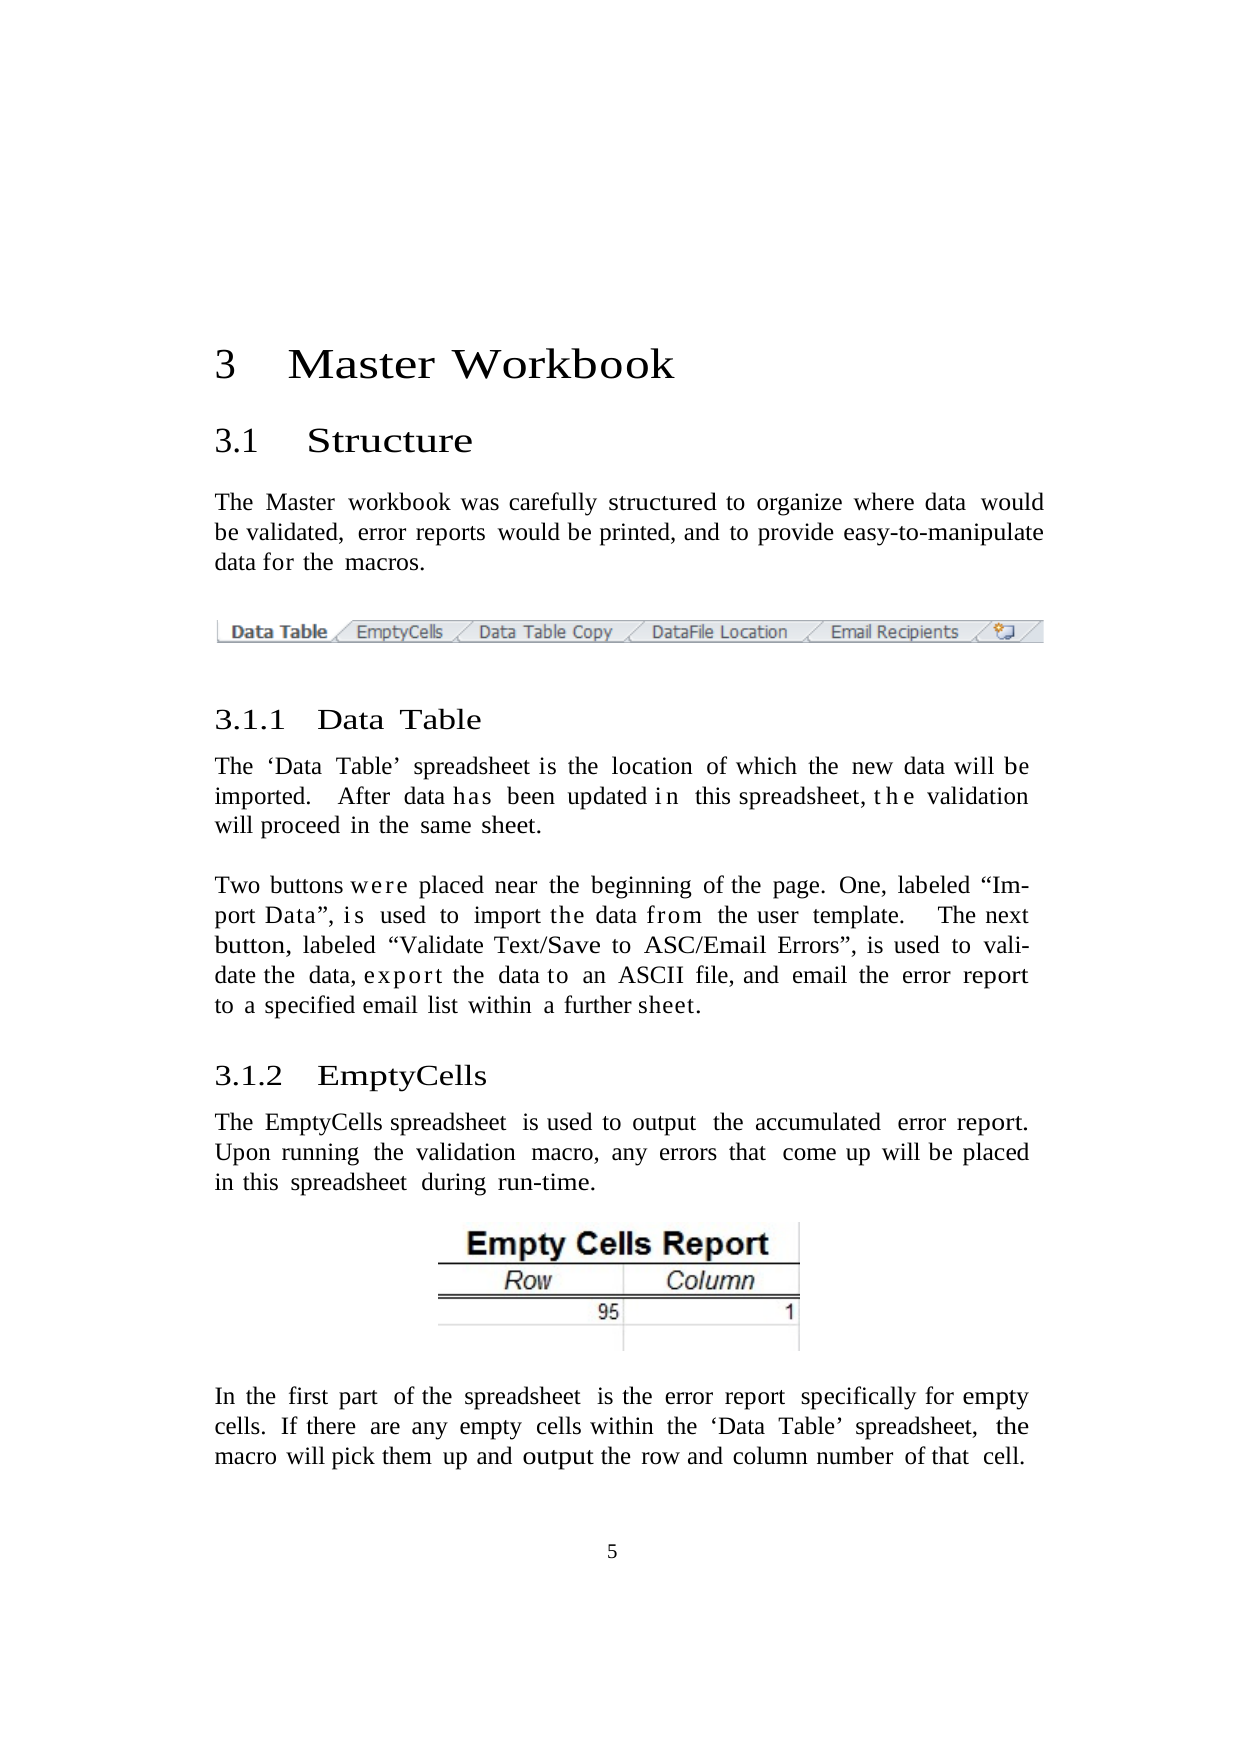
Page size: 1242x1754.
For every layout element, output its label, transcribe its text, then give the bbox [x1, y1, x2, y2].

text The Master workbook was carefully structured to organize where data would be validated, error reports would be printed, and to provide easy-to-manipulate data for the macros. [214, 487, 1044, 576]
text 3.1 Structure [214, 420, 481, 461]
text The EmptyCells spreadsheet is used to output the accumulated error report. Upon running the validation macro, any errors that come up will be placed in this spreadsheet during run-time. [214, 1107, 1029, 1196]
picture [215, 620, 1044, 642]
text 3.1.2 EmptyCells [214, 1058, 493, 1092]
text In the first part of the spreadsheet is the error report specifically for empty cells. If there are any empty cells within the ‘Data Table’ spreadsheet, the macro will pick them up and output the row and column number of that cell. [214, 1381, 1029, 1469]
text 3.1.1 Data Table [214, 702, 486, 735]
text 3 Master Workbook [214, 342, 679, 388]
picture [438, 1222, 800, 1351]
text The ‘Data Table’ spreadsheet is the location of which the new data will be imported. After data has been updated in this spreadsheet, the validation will proceed in the same sheet. [214, 751, 1029, 839]
text Two buttons were placed near the beginning of the page. One, labeled “Im- port Data”, is used to import the data from the user template. The next button, labeled “Validate Text/Save to ASC/Email Errors”, is used to vali- date the data, export the data to an ASCII file, and email the error report to a specified email list within a further sheet. [214, 871, 1029, 1019]
